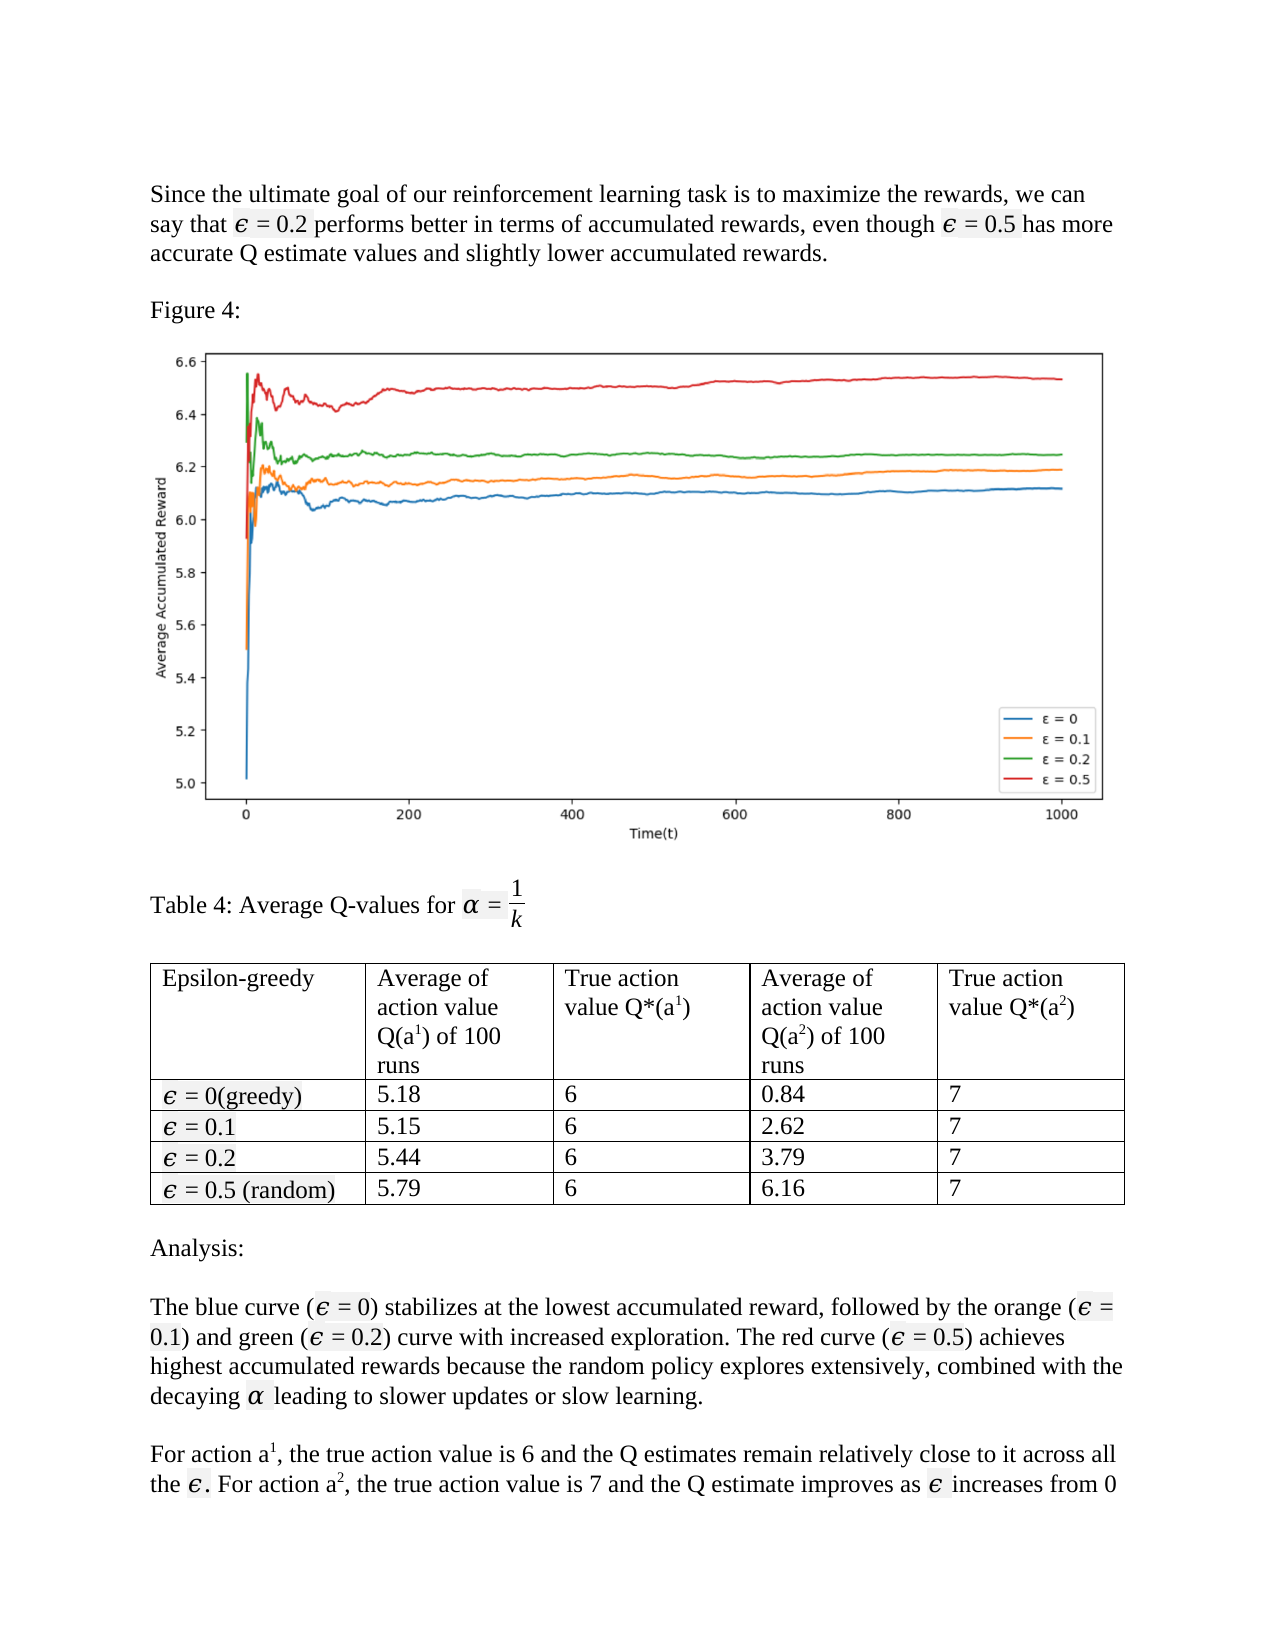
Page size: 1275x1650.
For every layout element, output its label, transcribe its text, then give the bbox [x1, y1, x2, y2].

table_header Epsilon-greedy [151, 964, 365, 1078]
table_cell 5.18 [366, 1080, 553, 1110]
text Analysis: [150, 1233, 1125, 1262]
table_header Average of action value Q(a1) of 100 runs [366, 964, 553, 1078]
table_cell 0.84 [751, 1080, 937, 1110]
text Figure 4: [150, 295, 1125, 324]
table_cell 6 [554, 1173, 749, 1203]
table_cell 7 [938, 1173, 1124, 1203]
text Table 4: Average Q-values for 𝛼 = [150, 875, 1125, 934]
table_cell 7 [938, 1111, 1124, 1141]
table_cell 𝜖 = 0(greedy) [178, 1080, 365, 1110]
table_header True action value Q*(a1) [554, 964, 749, 1078]
table_cell 5.15 [366, 1111, 553, 1141]
table_cell 𝜖 = 0.5 (random) [178, 1173, 365, 1203]
text Since the ultimate goal of our reinforcement learning task is to maximize the rewards, we can say that 𝜖 = 0.2 performs better in terms of accumulated rewards, even though 𝜖 = 0.5 has more accurate Q estimate values and slightly lower accumulated rewards. [150, 179, 1125, 266]
table_cell 3.79 [751, 1142, 937, 1172]
table_cell 6 [554, 1111, 749, 1141]
table_cell 7 [938, 1142, 1124, 1172]
table_cell 6.16 [751, 1173, 937, 1203]
table_header True action value Q*(a2) [938, 964, 1124, 1078]
table_cell 7 [938, 1080, 1124, 1110]
table_cell 5.79 [366, 1173, 553, 1203]
table_cell 𝜖 = 0.2 [178, 1142, 365, 1172]
picture [150, 352, 1113, 846]
table_cell 𝜖 = 0.1 [178, 1111, 365, 1141]
table_cell 6 [554, 1080, 749, 1110]
table_cell 5.44 [366, 1142, 553, 1172]
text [150, 1439, 1125, 1498]
table_header Average of action value Q(a2) of 100 runs [751, 964, 937, 1078]
table_cell 6 [554, 1142, 749, 1172]
text The blue curve (𝜖 = 0) stabilizes at the lowest accumulated reward, followed by the orange (𝜖 = 0.1) and green (𝜖 = 0.2) curve with increased exploration. The red curve (𝜖 = 0.5) achieves highest accumulated rewards because the random policy explores extensively, combined with the decaying 𝛼 leading to slower updates or slow learning. [150, 1291, 1125, 1410]
table_cell 2.62 [751, 1111, 937, 1141]
